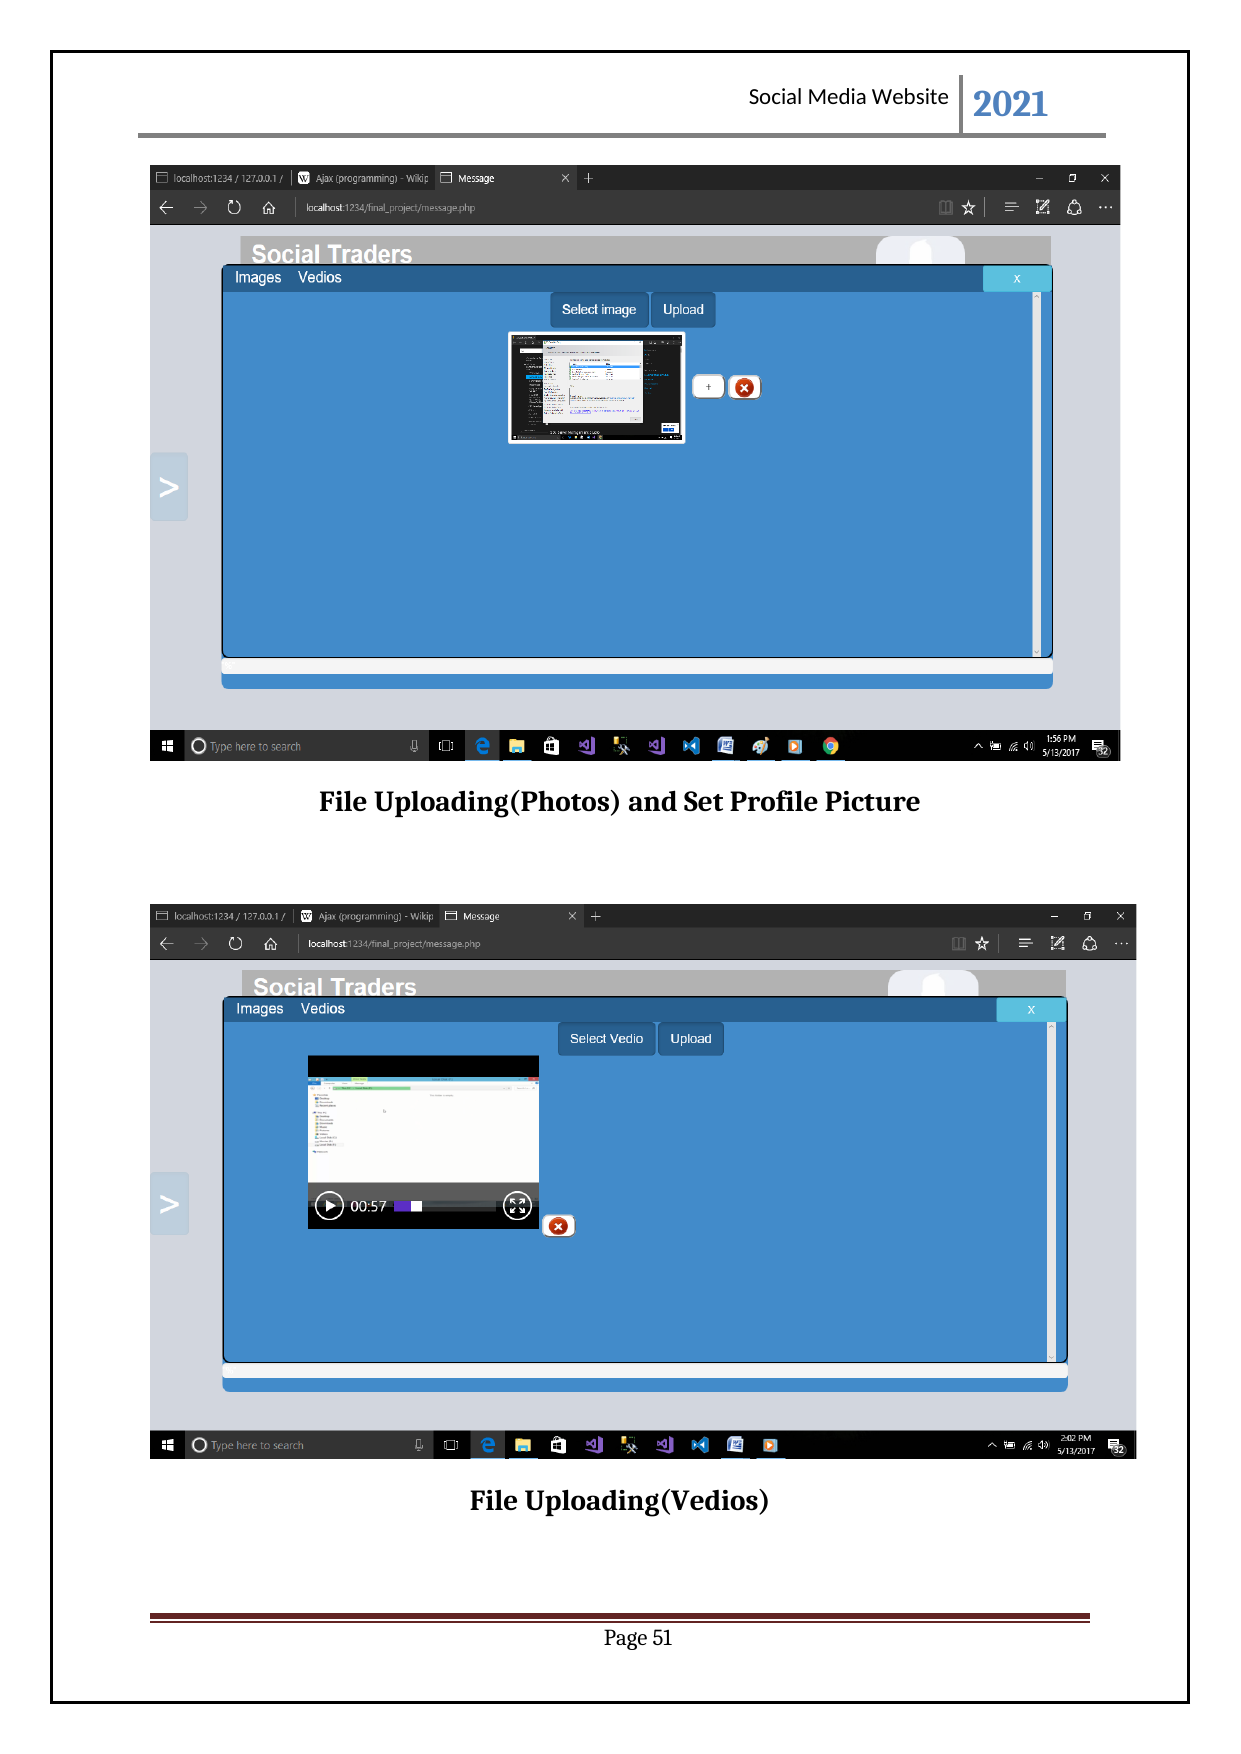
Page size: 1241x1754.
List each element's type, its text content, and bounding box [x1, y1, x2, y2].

text File Uploading(Vedios) [150, 1484, 1090, 1517]
text File Uploading(Photos) and Set Profile Picture [150, 785, 1090, 819]
picture [150, 904, 1137, 1459]
picture [150, 165, 1121, 761]
